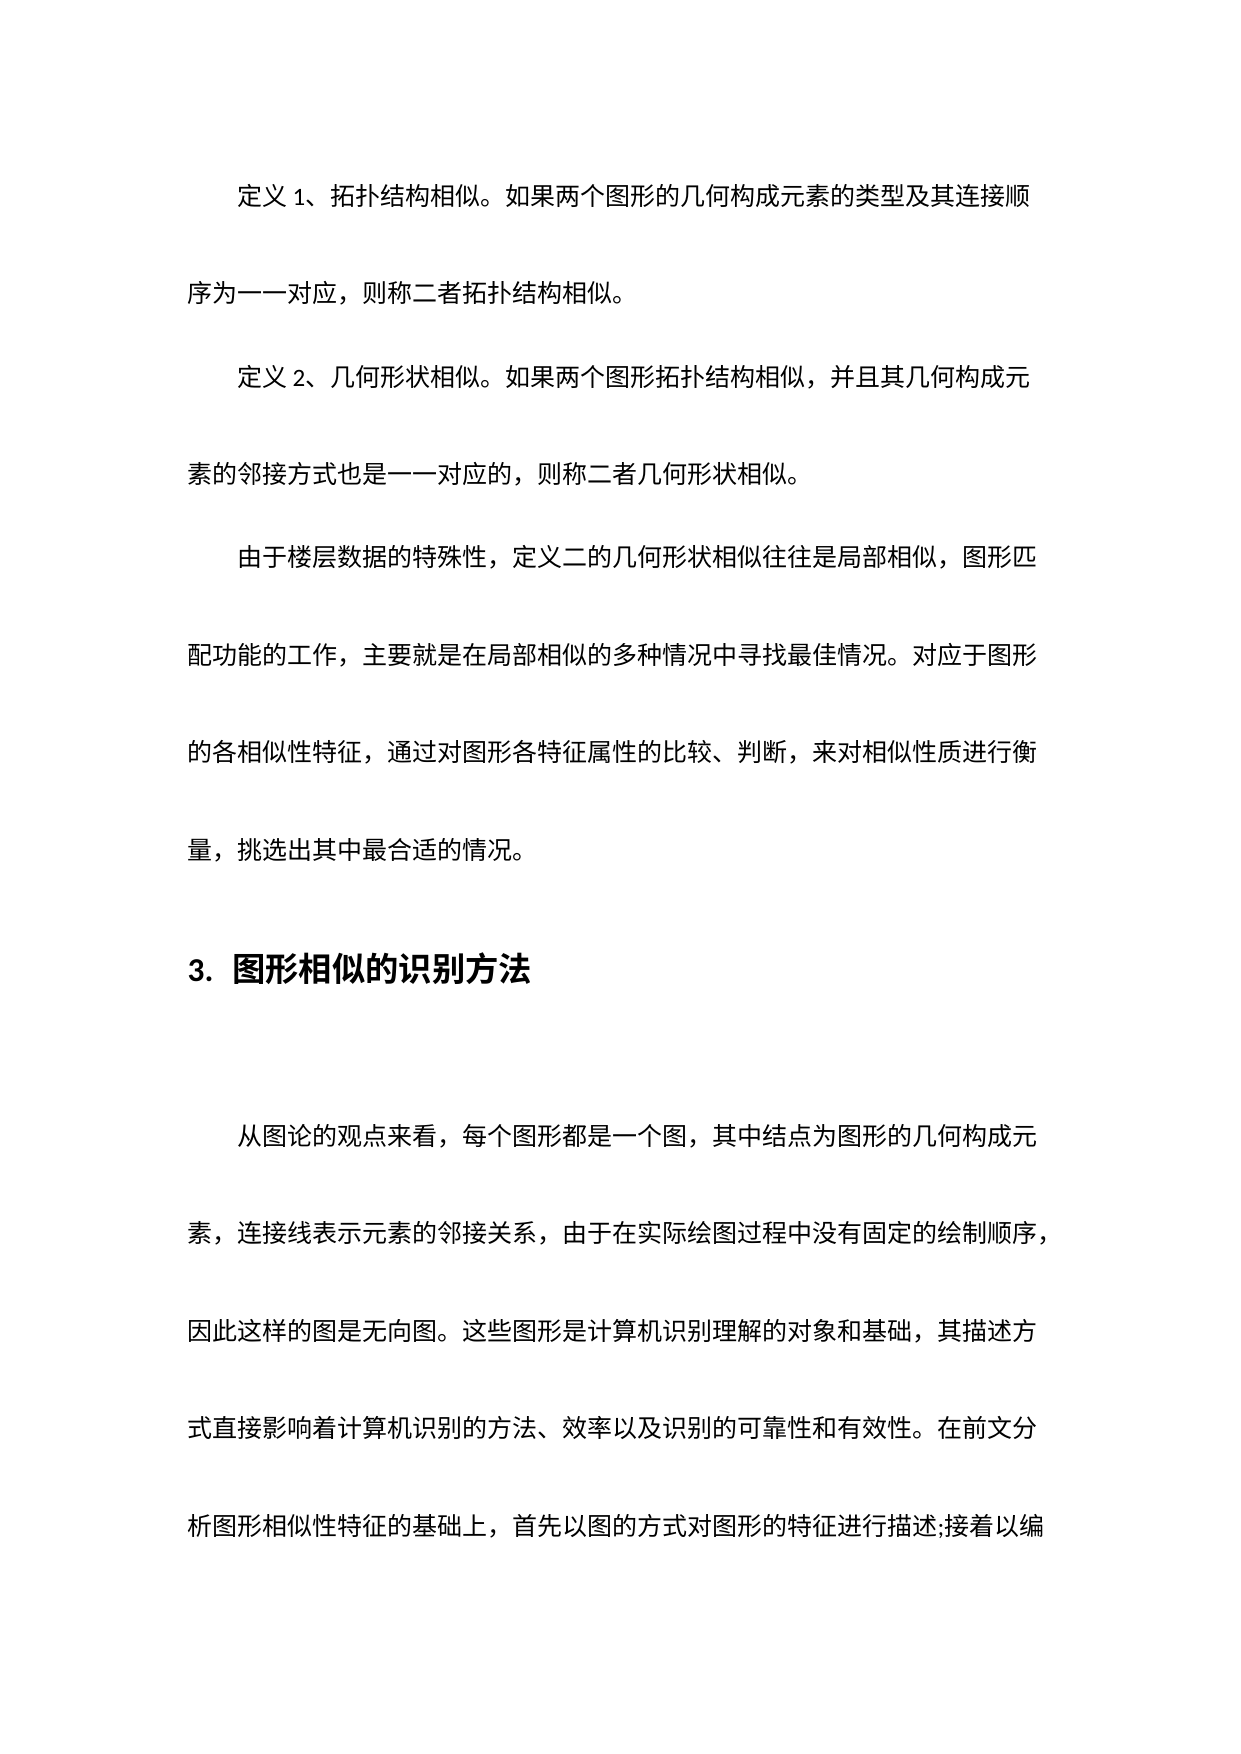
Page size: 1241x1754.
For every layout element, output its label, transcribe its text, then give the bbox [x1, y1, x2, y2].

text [187, 1102, 1053, 1557]
text 定义1、拓扑结构相似。如果两个图形的几何构成元素的类型及其连接顺序为一一对应，则称二者拓扑结构相似。 [187, 162, 1053, 324]
text 由于楼层数据的特殊性，定义二的几何形状相似往往是局部相似，图形匹配功能的工作，主要就是在局部相似的多种情况中寻找最佳情况。对应于图形的各相似性特征，通过对图形各特征属性的比较、判断，来对相似性质进行衡量，挑选出其中最合适的情况。 [187, 523, 1053, 881]
text 定义2、几何形状相似。如果两个图形拓扑结构相似，并且其几何构成元素的邻接方式也是一一对应的，则称二者几何形状相似。 [187, 343, 1053, 505]
subtitle 图形相似的识别方法 [187, 934, 1053, 999]
